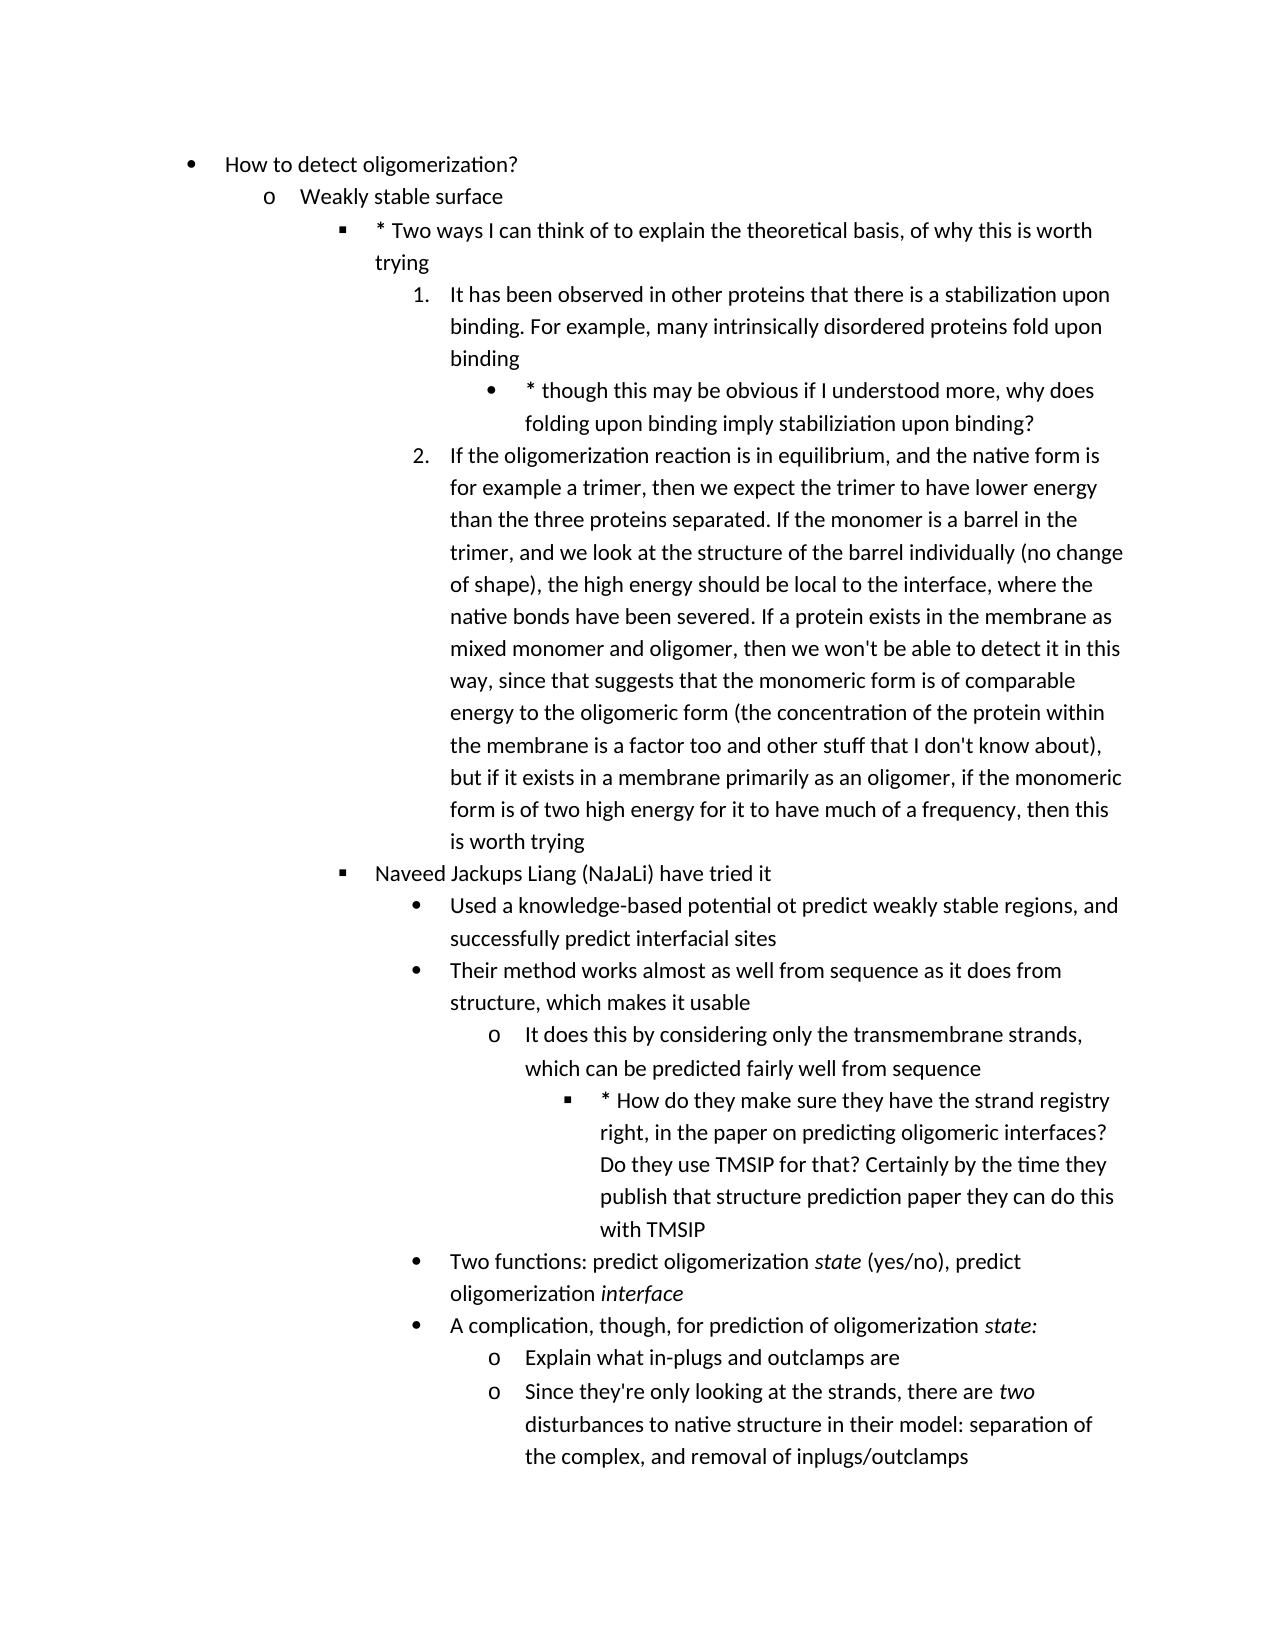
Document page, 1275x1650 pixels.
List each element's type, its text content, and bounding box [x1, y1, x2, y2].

list Their method works almost as well from sequence as it does from structure, which makes it usable [412, 956, 1125, 1016]
list Weakly stable surface [262, 182, 1125, 211]
list Two functions: predict oligomerization state (yes/no), predict oligomerization interface [412, 1247, 1125, 1307]
list It does this by considering only the transmembrane strands, which can be predicted fairly well from sequence [487, 1020, 1125, 1082]
list Explain what in-plugs and outclamps are [487, 1343, 1125, 1373]
list * How do they make sure they have the strand registry right, in the paper on predicting oligomeric interfaces? Do they use TMSIP for that? Certainly by the time they publish that structure prediction paper they can do this with TMSIP [562, 1086, 1125, 1243]
list * Two ways I can think of to explain the theoretical basis, of why this is worth trying [337, 216, 1125, 276]
list It has been observed in other proteins that there is a stabilization upon binding. For example, many intrinsically disordered proteins fold upon binding [412, 280, 1125, 372]
list Since they're only looking at the strands, there are two disturbances to native structure in their model: separation of the complex, and removal of inplugs/outclamps [487, 1377, 1125, 1471]
list A complication, though, for prediction of oligomerization state: [412, 1311, 1125, 1339]
list If the oligomerization reaction is in equilibrium, and the native form is for example a trimer, then we expect the trimer to have lower energy than the three proteins separated. If the monomer is a barrel in the trimer, and we look at the structure of the barrel individually (no change of shape), the high energy should be local to the interface, where the native bonds have been severed. If a protein exists in the membrane as mixed monomer and oligomer, then we won't be able to detect it in this way, since that suggests that the monomeric form is of comparable energy to the oligomeric form (the concentration of the protein within the membrane is a factor too and other stuff that I don't know about), but if it exists in a membrane primarily as an oligomer, if the monomeric form is of two high energy for it to have much of a frequency, then this is worth trying [412, 441, 1125, 855]
list How to detect oligomerization? [187, 150, 1125, 178]
list * though this may be obvious if I understood more, why does folding upon binding imply stabiliziation upon binding? [487, 377, 1125, 437]
list Naveed Jackups Liang (NaJaLi) have tried it [337, 859, 1125, 887]
list Used a knowledge-based potential ot predict weakly stable regions, and successfully predict interfacial sites [412, 892, 1125, 952]
